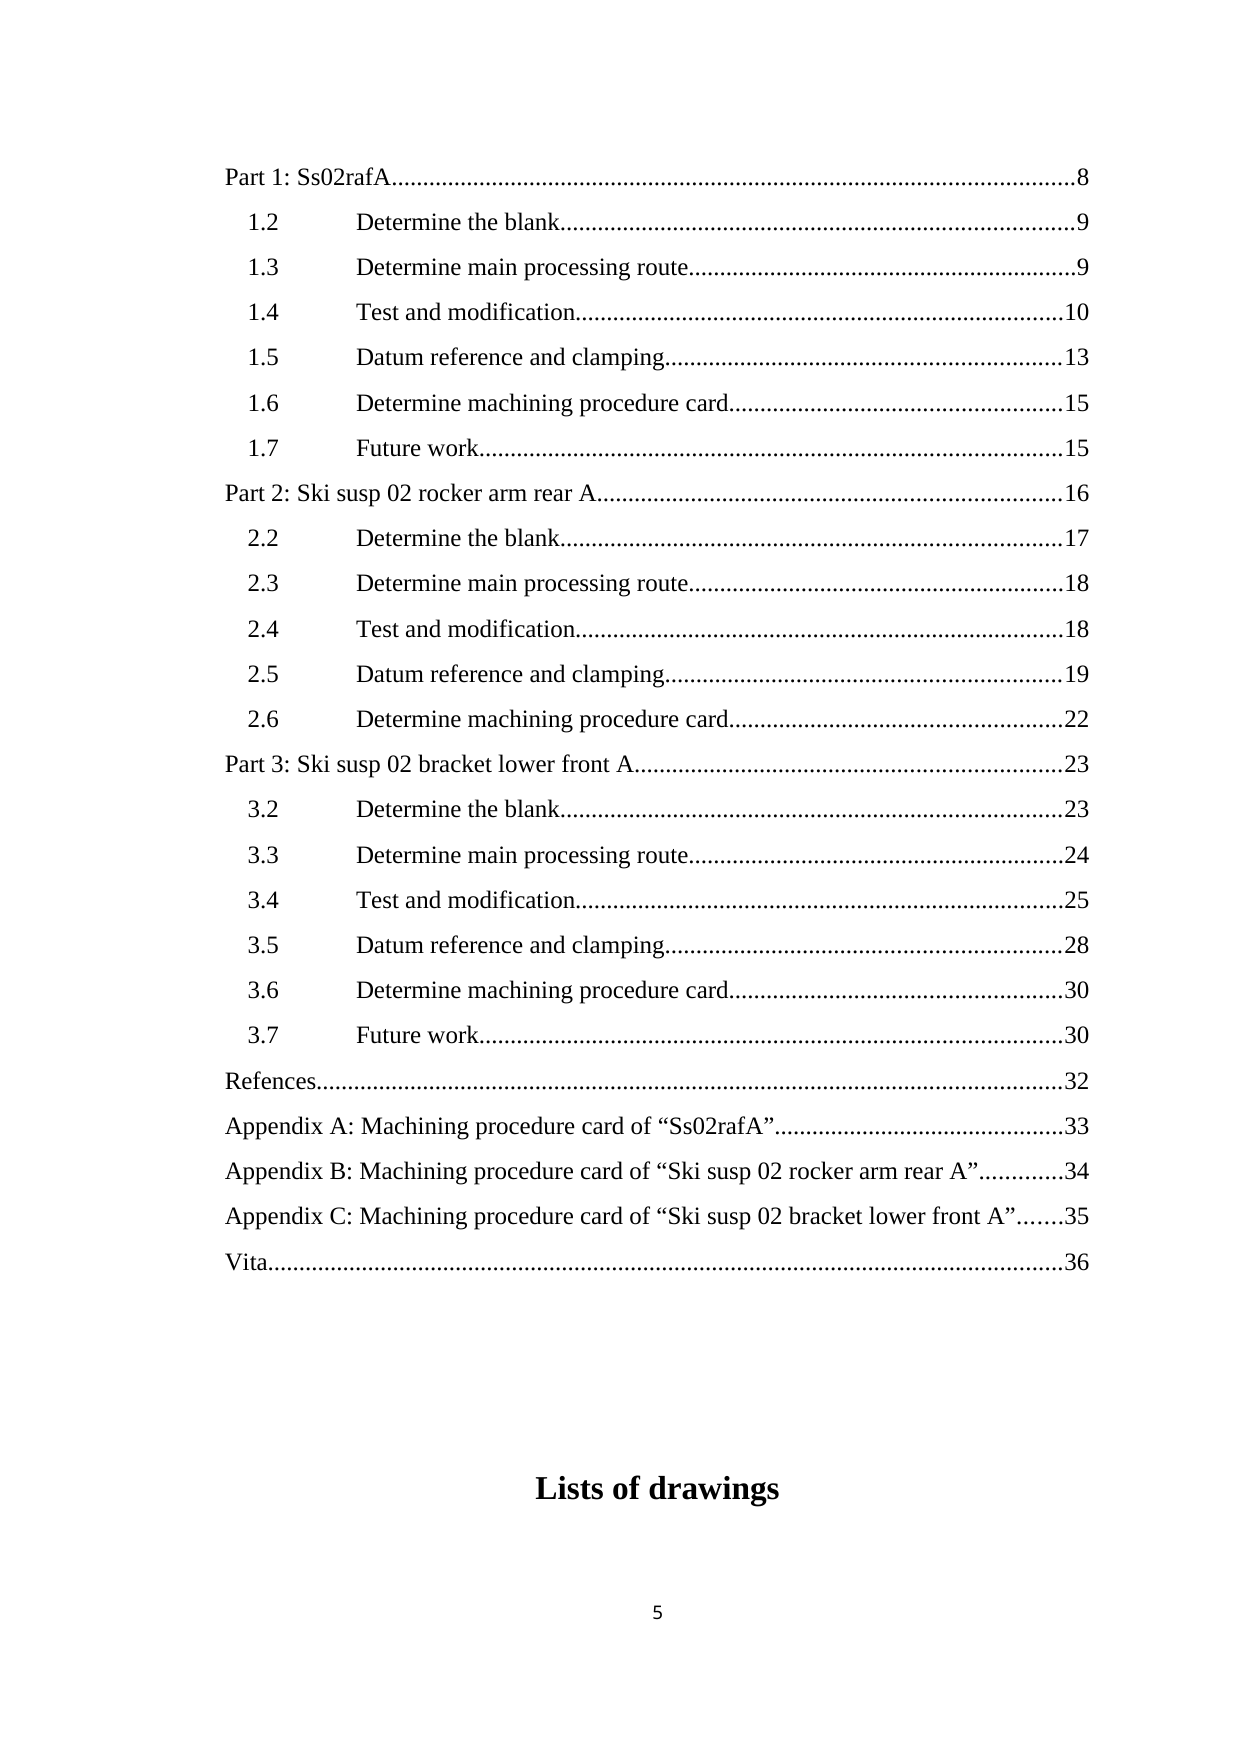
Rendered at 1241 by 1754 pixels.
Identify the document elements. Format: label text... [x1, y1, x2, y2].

text Part 3: Ski susp 02 bracket lower front A 23 [224, 747, 1090, 780]
text Vita 36 [224, 1245, 1090, 1277]
text 2.5 Datum reference and clamping 19 [247, 657, 1090, 689]
text 2.3 Determine main processing route 18 [247, 567, 1090, 599]
text Refences 32 [224, 1064, 1090, 1096]
text 1.6 Determine machining procedure card 15 [247, 386, 1090, 418]
text 3.7 Future work 30 [247, 1019, 1090, 1051]
text Lists of drawings [224, 1454, 1090, 1519]
text 1.5 Datum reference and clamping 13 [247, 341, 1090, 373]
text Part 1: Ss02rafA 8 [224, 160, 1090, 192]
text 2.6 Determine machining procedure card 22 [247, 702, 1090, 735]
text 3.5 Datum reference and clamping 28 [247, 928, 1090, 961]
text 1.7 Future work 15 [247, 431, 1090, 463]
text 1.2 Determine the blank 9 [247, 205, 1090, 237]
text Appendix C: Machining procedure card of “Ski susp 02 bracket lower front A” 35 [224, 1199, 1090, 1232]
text Appendix A: Machining procedure card of “Ss02rafA” 33 [224, 1109, 1090, 1142]
text Part 2: Ski susp 02 rocker arm rear A 16 [224, 476, 1090, 509]
text 3.6 Determine machining procedure card 30 [247, 973, 1090, 1006]
text 3.3 Determine main processing route 24 [247, 838, 1090, 870]
text 2.2 Determine the blank 17 [247, 521, 1090, 554]
text 3.4 Test and modification 25 [247, 883, 1090, 916]
text 1.4 Test and modification 10 [247, 295, 1090, 328]
text Appendix B: Machining procedure card of “Ski susp 02 rocker arm rear A” 34 [224, 1154, 1090, 1187]
text 3.2 Determine the blank 23 [247, 793, 1090, 825]
text 2.4 Test and modification 18 [247, 612, 1090, 644]
text 1.3 Determine main processing route 9 [247, 250, 1090, 283]
